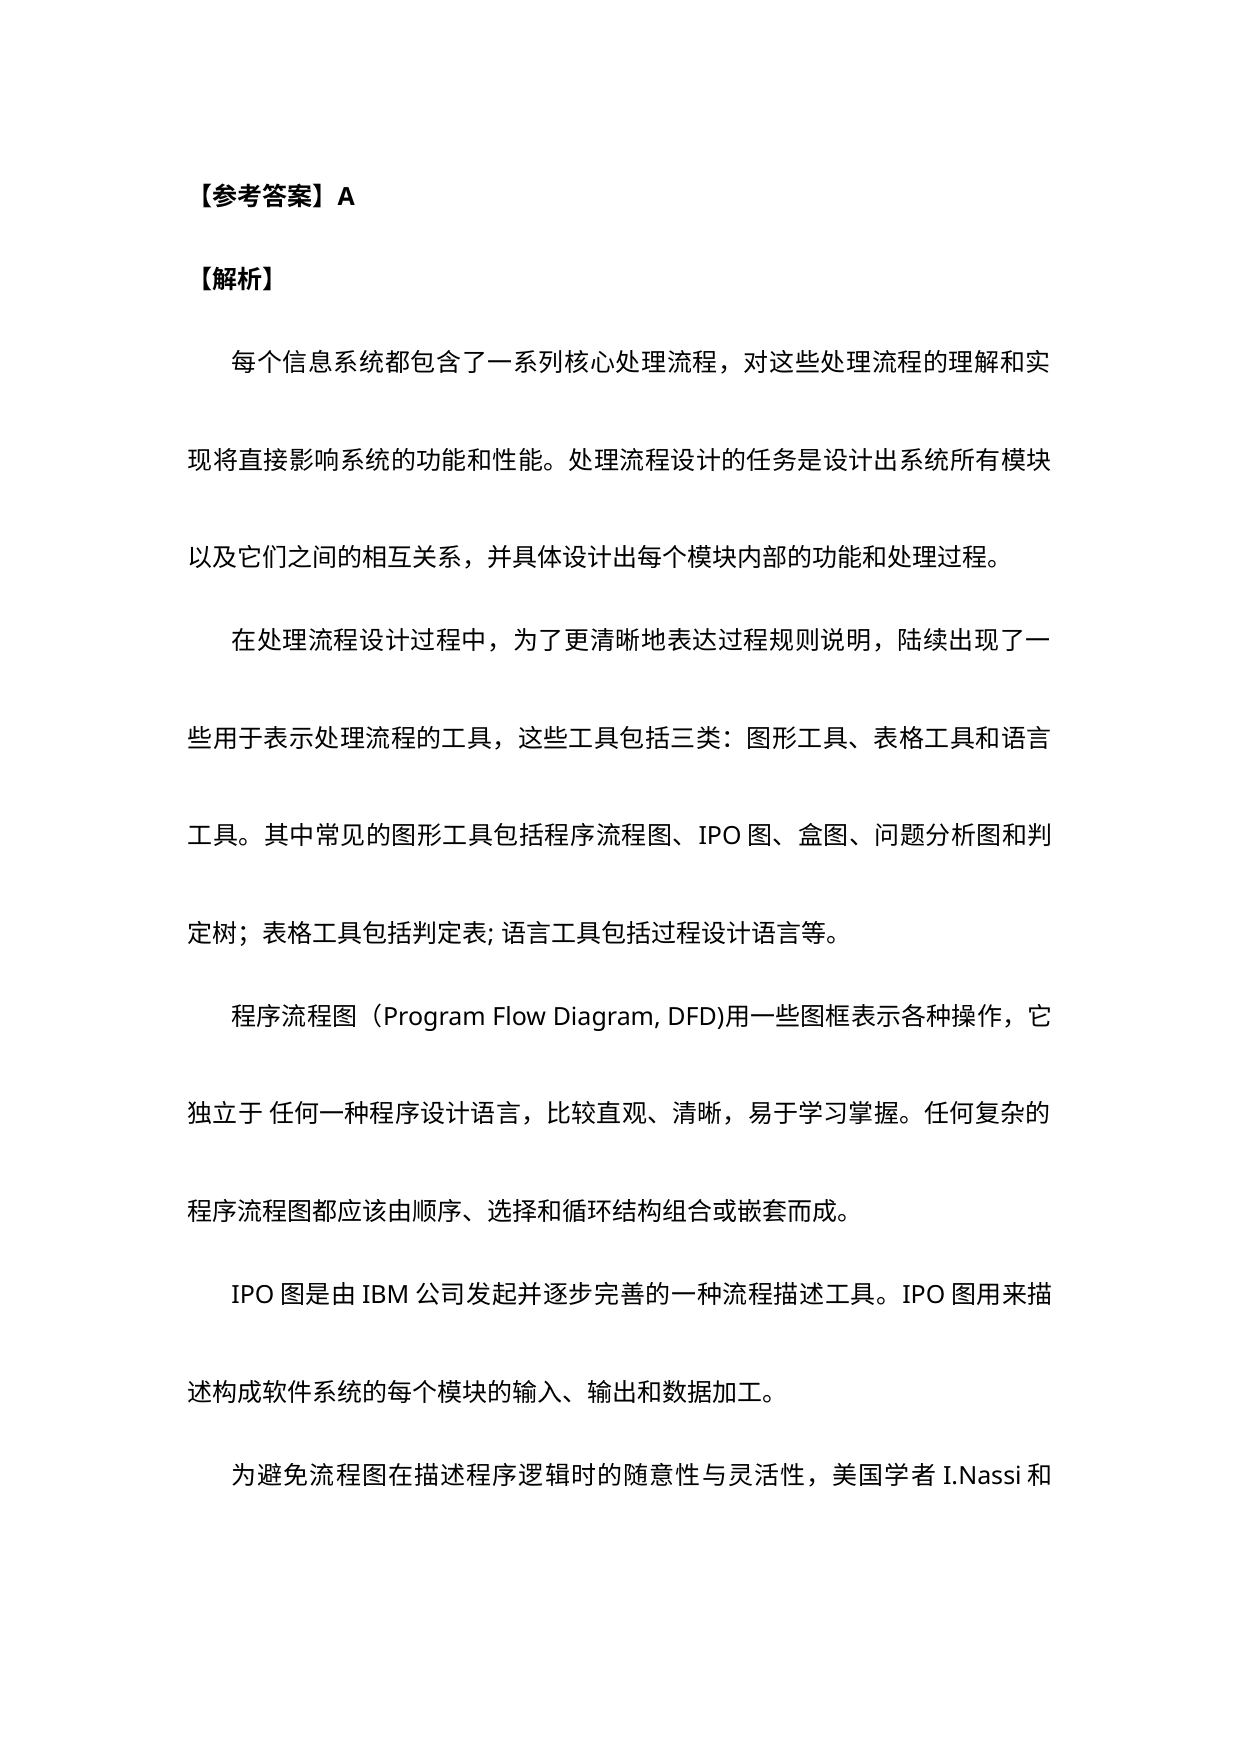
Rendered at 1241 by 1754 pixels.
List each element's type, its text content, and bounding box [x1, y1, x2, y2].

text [187, 1441, 1053, 1506]
text 【解析】 [187, 245, 1053, 310]
text IPO图是由IBM公司发起并逐步完善的一种流程描述工具。IPO图用来描述构成软件系统的每个模块的输入、输出和数据加工。 [187, 1260, 1053, 1423]
text 每个信息系统都包含了一系列核心处理流程，对这些处理流程的理解和实现将直接影响系统的功能和性能。处理流程设计的任务是设计出系统所有模块以及它们之间的相互关系，并具体设计出每个模块内部的功能和处理过程。 [187, 328, 1053, 588]
text 在处理流程设计过程中，为了更清晰地表达过程规则说明，陆续出现了一些用于表示处理流程的工具，这些工具包括三类：图形工具、表格工具和语言工具。其中常见的图形工具包括程序流程图、IPO图、盒图、问题分析图和判定树；表格工具包括判定表; 语言工具包括过程设计语言等。 [187, 606, 1053, 964]
text 程序流程图（Program Flow Diagram, DFD)用一些图框表示各种操作，它独立于 任何一种程序设计语言，比较直观、清晰，易于学习掌握。任何复杂的程序流程图都应该由顺序、选择和循环结构组合或嵌套而成。 [187, 982, 1053, 1242]
text 【参考答案】A [187, 162, 1053, 227]
